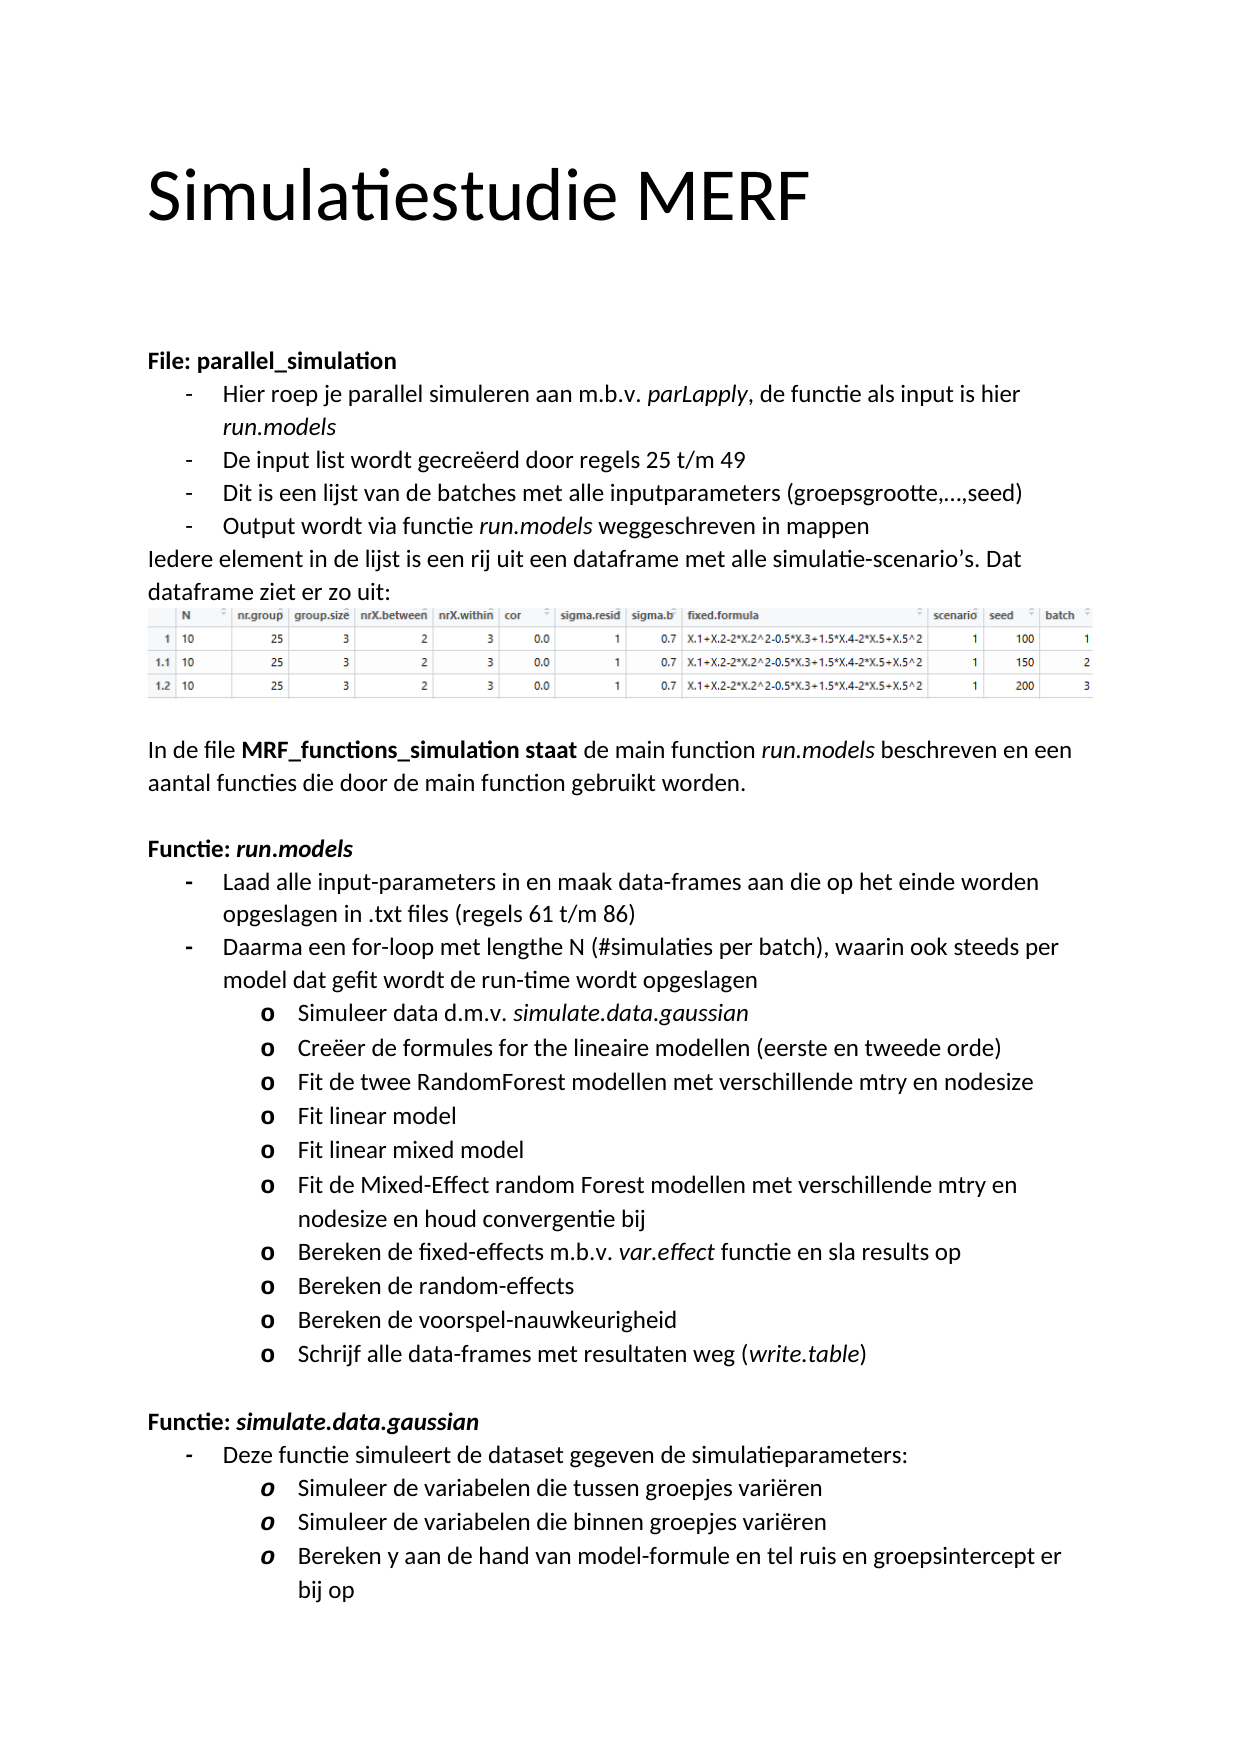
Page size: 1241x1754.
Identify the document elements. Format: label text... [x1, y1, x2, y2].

list Simuleer de variabelen die tussen groepjes variëren [260, 1472, 1093, 1503]
list Output wordt via functie run.models weggeschreven in mappen [185, 510, 1093, 540]
list De input list wordt gecreëerd door regels 25 t/m 49 [185, 444, 1093, 474]
list Fit linear model [260, 1100, 1093, 1132]
list Dit is een lijst van de batches met alle inputparameters (groepsgrootte,…,seed) [185, 477, 1093, 507]
list Daarma een for-loop met lengthe N (#simulaties per batch), waarin ook steeds per model dat gefit wordt de run-time wordt opgeslagen [185, 932, 1093, 995]
list Creëer de formules for the lineaire modellen (eerste en tweede orde) [260, 1032, 1093, 1063]
text Functie: run.models [148, 833, 1093, 863]
list Schrijf alle data-frames met resultaten weg (write.table) [260, 1339, 1093, 1370]
list Deze functie simuleert de dataset gegeven de simulatieparameters: [185, 1439, 1093, 1469]
text Iedere element in de lijst is een rij uit een dataframe met alle simulatie-scenario’s. Dat dataframe ziet er zo uit: [148, 543, 1093, 606]
list Fit de twee RandomForest modellen met verschillende mtry en nodesize [260, 1066, 1093, 1098]
text File: parallel_simulation [148, 345, 1093, 376]
list Fit de Mixed-Effect random Forest modellen met verschillende mtry en nodesize en houd convergentie bij [260, 1169, 1093, 1233]
list Bereken de fixed-effects m.b.v. var.effect functie en sla results op [260, 1236, 1093, 1268]
list Hier roep je parallel simuleren aan m.b.v. parLapply, de functie als input is hier run.models [185, 378, 1093, 442]
list Bereken y aan de hand van model-formule en tel ruis en groepsintercept er bij op [260, 1540, 1093, 1605]
list Simuleer data d.m.v. simulate.data.gaussian [260, 997, 1093, 1029]
text In de file MRF_functions_simulation staat de main function run.models beschreven en een aantal functies die door de main function gebruikt worden. [148, 734, 1093, 797]
list Simuleer de variabelen die binnen groepjes variëren [260, 1506, 1093, 1538]
text Simulatiestudie MERF [148, 148, 1093, 239]
list Fit linear mixed model [260, 1134, 1093, 1166]
list Laad alle input-parameters in en maak data-frames aan die op het einde worden opgeslagen in .txt files (regels 61 t/m 86) [185, 866, 1093, 929]
picture [147, 608, 1093, 699]
list Bereken de voorspel-nauwkeurigheid [260, 1304, 1093, 1336]
text Functie: simulate.data.gaussian [148, 1406, 1093, 1436]
list Bereken de random-effects [260, 1270, 1093, 1302]
